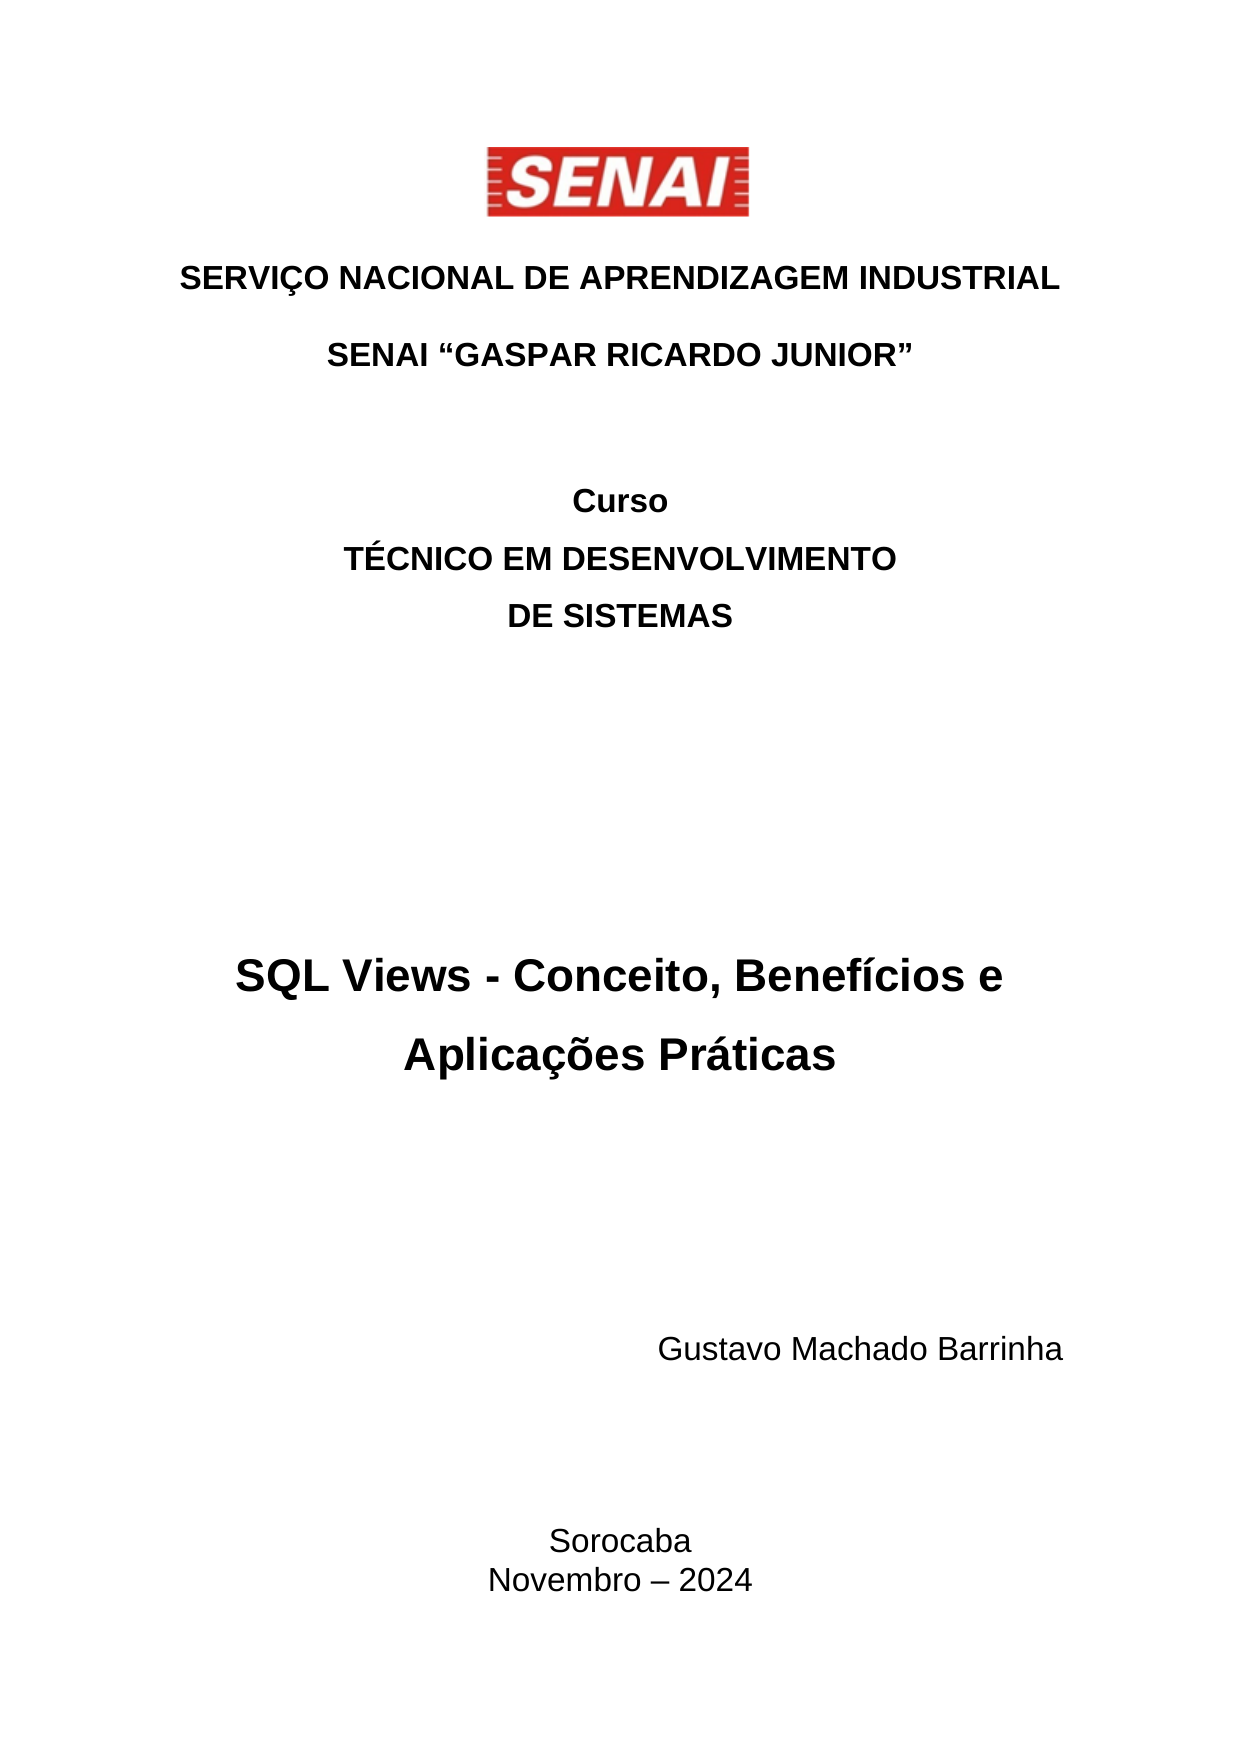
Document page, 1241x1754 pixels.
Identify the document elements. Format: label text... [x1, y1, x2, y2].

text SENAI “Gaspar Ricardo Junior” [177, 335, 1063, 373]
title SQL Views - Conceito, Benefícios e Aplicações Práticas [177, 948, 1063, 1080]
title TÉCNICO EM DESENVOLVIMENTO [177, 538, 1063, 577]
title DE SISTEMAS [177, 596, 1063, 634]
title Sorocaba [177, 1521, 1063, 1560]
title Curso [177, 481, 1063, 519]
text Serviço Nacional de Aprendizagem Industrial [177, 258, 1063, 296]
title Gustavo Machado Barrinha [177, 1329, 1063, 1368]
title Novembro – 2024 [177, 1560, 1063, 1598]
picture [484, 147, 757, 220]
